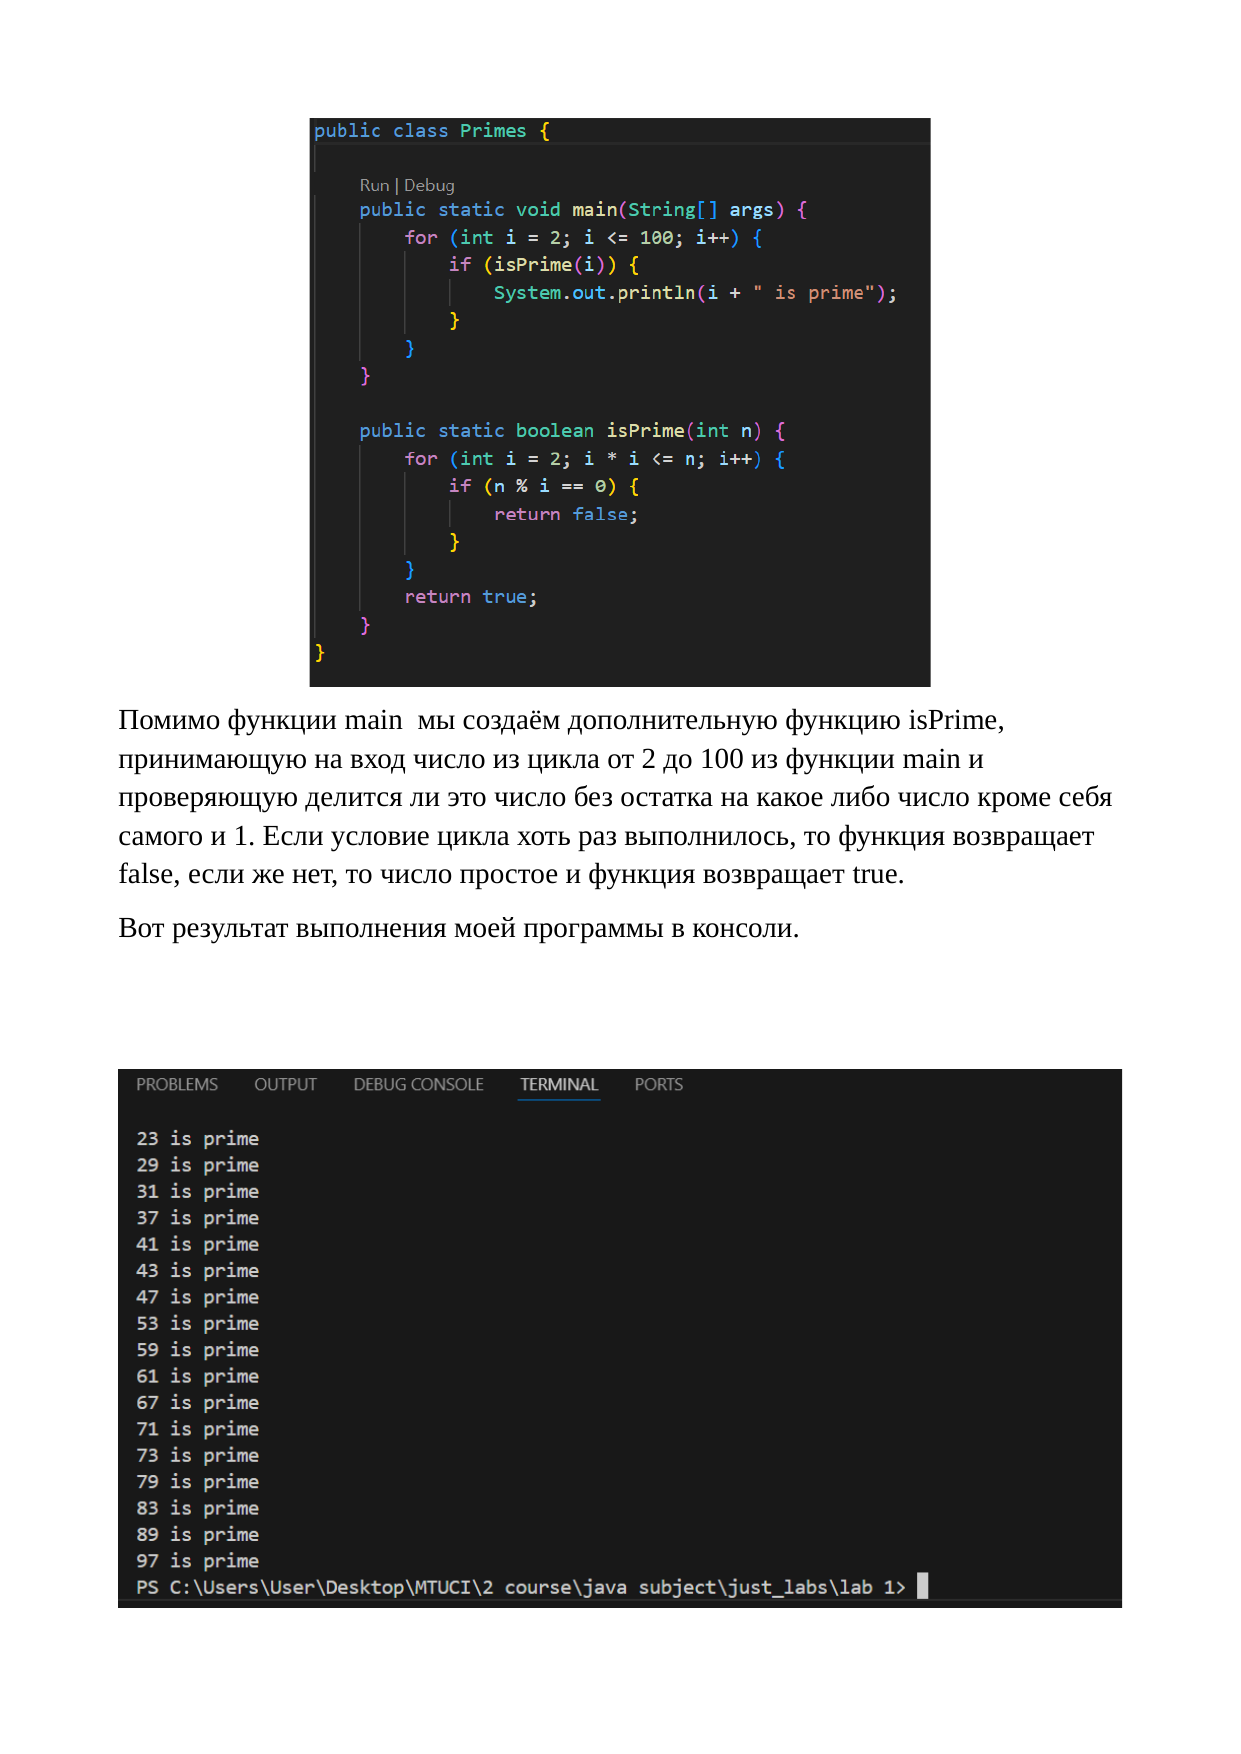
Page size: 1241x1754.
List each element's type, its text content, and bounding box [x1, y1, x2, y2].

text Вот результат выполнения моей программы в консоли. [118, 910, 1122, 943]
text Помимо функции main мы создаём дополнительную функцию isPrime, принимающую на вход число из цикла от 2 до 100 из функции main и проверяющую делится ли это число без остатка на какое либо число кроме себя самого и 1. Если условие цикла хоть раз выполнилось, то функция возвращает false, если же нет, то число простое и функция возвращает true. [118, 702, 1122, 890]
picture [309, 118, 931, 687]
picture [118, 1069, 1123, 1608]
